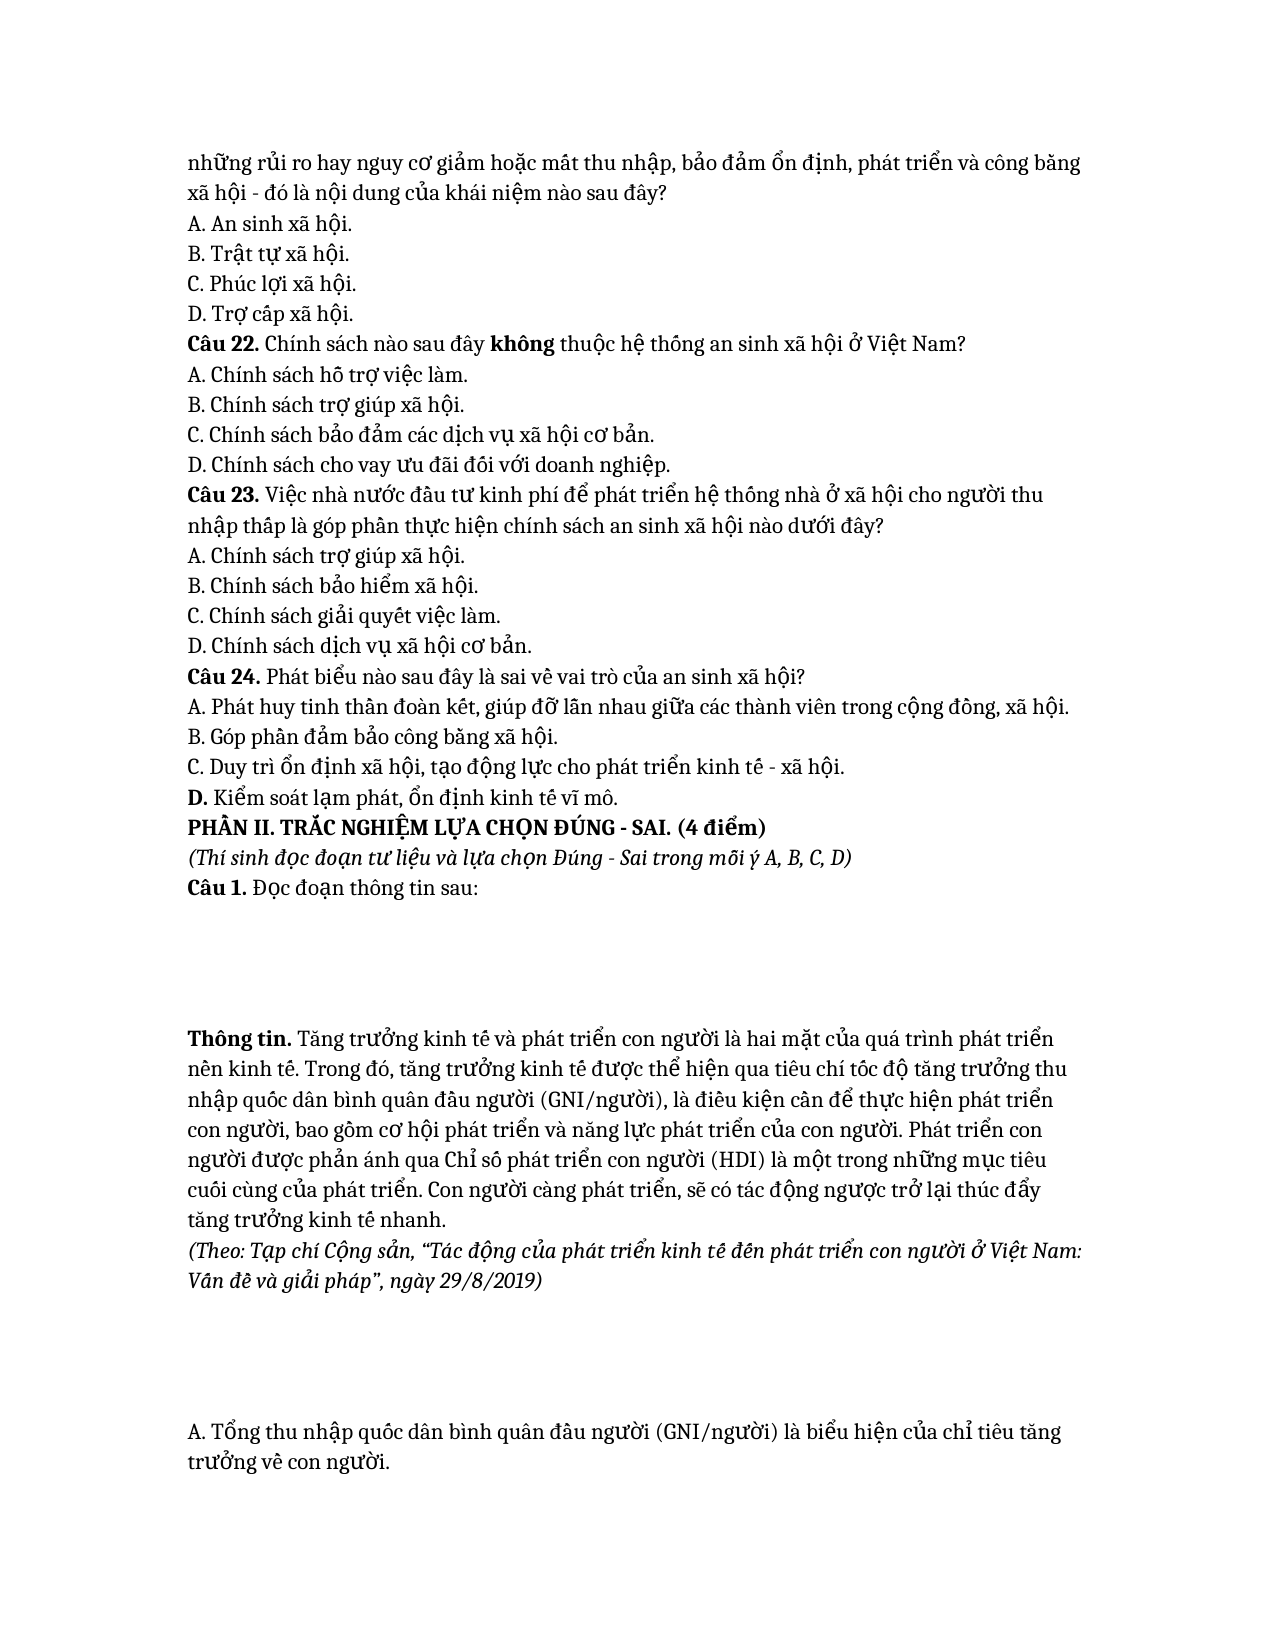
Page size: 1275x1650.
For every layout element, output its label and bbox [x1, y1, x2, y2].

text [187, 150, 1087, 1475]
